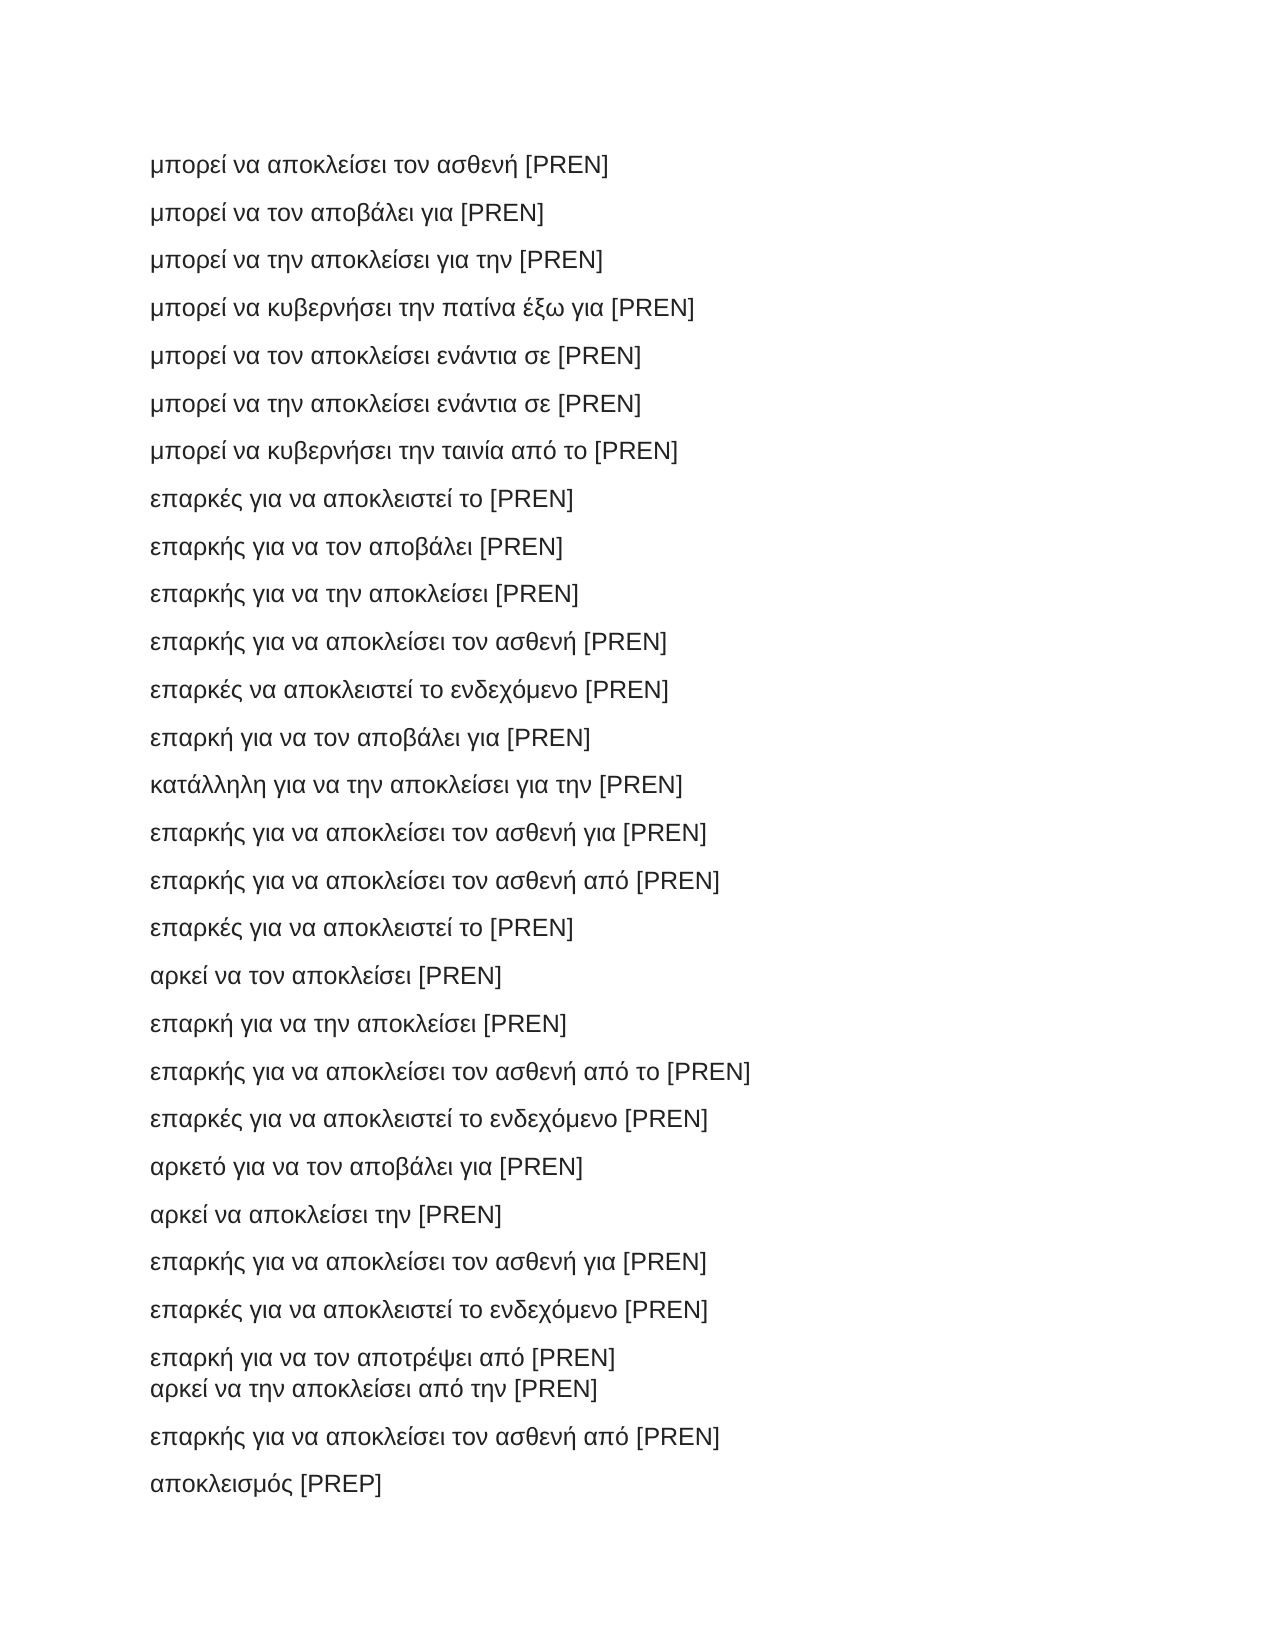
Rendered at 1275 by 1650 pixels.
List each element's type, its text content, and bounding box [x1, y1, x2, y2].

text μπορεί να την αποκλείσει ενάντια σε [PREN] [150, 388, 1125, 417]
text επαρκής για να αποκλείσει τον ασθενή [PREN] [150, 627, 1125, 656]
text επαρκές για να αποκλειστεί το ενδεχόμενο [PREN] [150, 1104, 1125, 1133]
text επαρκής για να την αποκλείσει [PREN] [150, 579, 1125, 608]
text μπορεί να την αποκλείσει για την [PREN] [150, 245, 1125, 274]
text επαρκή για να τον αποτρέψει από [PREN] αρκεί να την αποκλείσει από την [PREN] [150, 1343, 1125, 1402]
text επαρκές για να αποκλειστεί το [PREN] [150, 484, 1125, 513]
text επαρκής για να αποκλείσει τον ασθενή για [PREN] [150, 818, 1125, 847]
text μπορεί να κυβερνήσει την ταινία από το [PREN] [150, 436, 1125, 465]
text αρκετό για να τον αποβάλει για [PREN] [150, 1152, 1125, 1181]
text επαρκή για να τον αποβάλει για [PREN] [150, 722, 1125, 751]
text αποκλεισμός [PREP] [150, 1469, 1125, 1498]
text επαρκής για να αποκλείσει τον ασθενή για [PREN] [150, 1247, 1125, 1276]
text μπορεί να κυβερνήσει την πατίνα έξω για [PREN] [150, 293, 1125, 322]
text επαρκής για να αποκλείσει τον ασθενή από [PREN] [150, 1421, 1125, 1450]
text αρκεί να αποκλείσει την [PREN] [150, 1199, 1125, 1228]
text επαρκές να αποκλειστεί το ενδεχόμενο [PREN] [150, 675, 1125, 703]
text αρκεί να τον αποκλείσει [PREN] [150, 961, 1125, 990]
text επαρκή για να την αποκλείσει [PREN] [150, 1009, 1125, 1037]
text μπορεί να τον αποκλείσει ενάντια σε [PREN] [150, 341, 1125, 369]
text επαρκής για να τον αποβάλει [PREN] [150, 532, 1125, 560]
text μπορεί να αποκλείσει τον ασθενή [PREN] [150, 150, 1125, 179]
text επαρκές για να αποκλειστεί το [PREN] [150, 913, 1125, 942]
text κατάλληλη για να την αποκλείσει για την [PREN] [150, 770, 1125, 799]
text επαρκές για να αποκλειστεί το ενδεχόμενο [PREN] [150, 1295, 1125, 1324]
text επαρκής για να αποκλείσει τον ασθενή από το [PREN] [150, 1056, 1125, 1085]
text επαρκής για να αποκλείσει τον ασθενή από [PREN] [150, 866, 1125, 894]
text μπορεί να τον αποβάλει για [PREN] [150, 198, 1125, 226]
